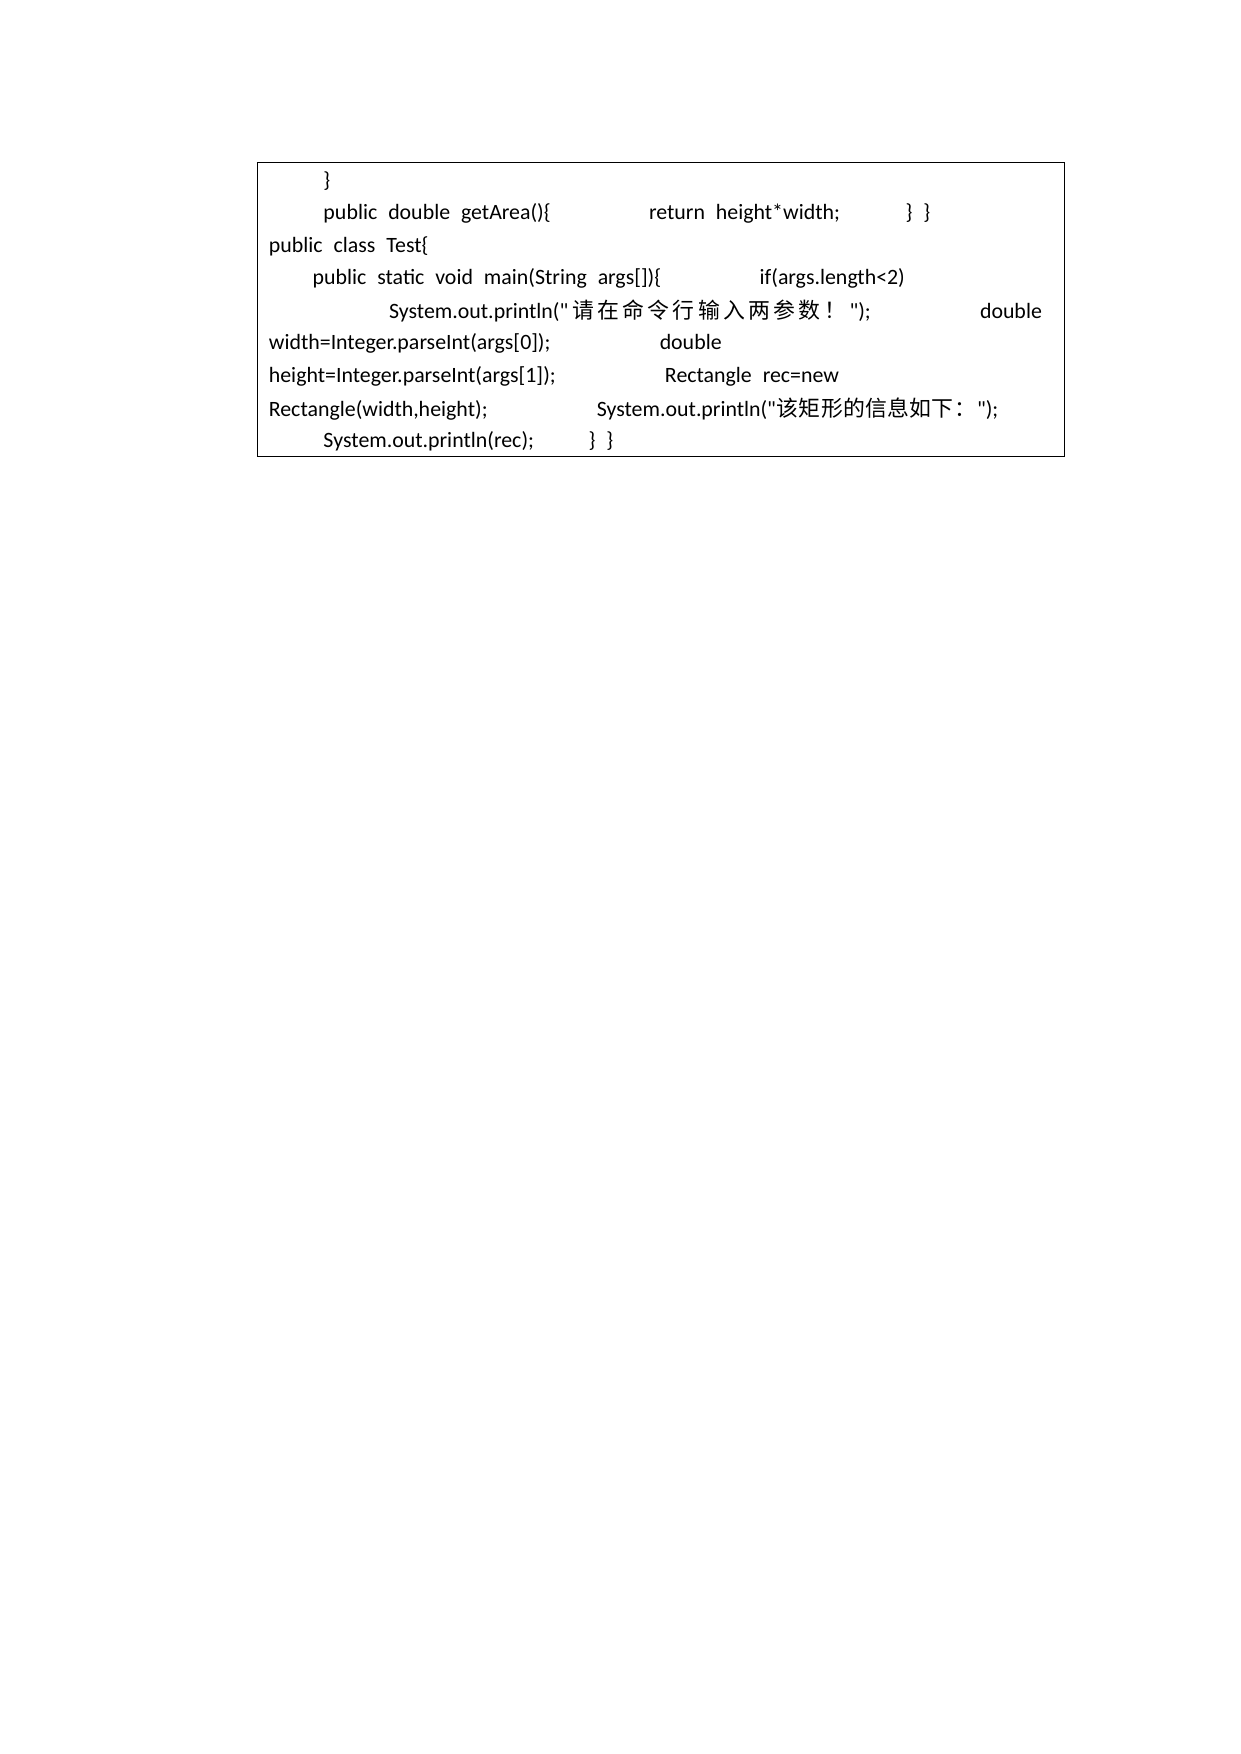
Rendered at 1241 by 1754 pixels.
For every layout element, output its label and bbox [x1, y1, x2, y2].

table_header [258, 163, 1064, 456]
